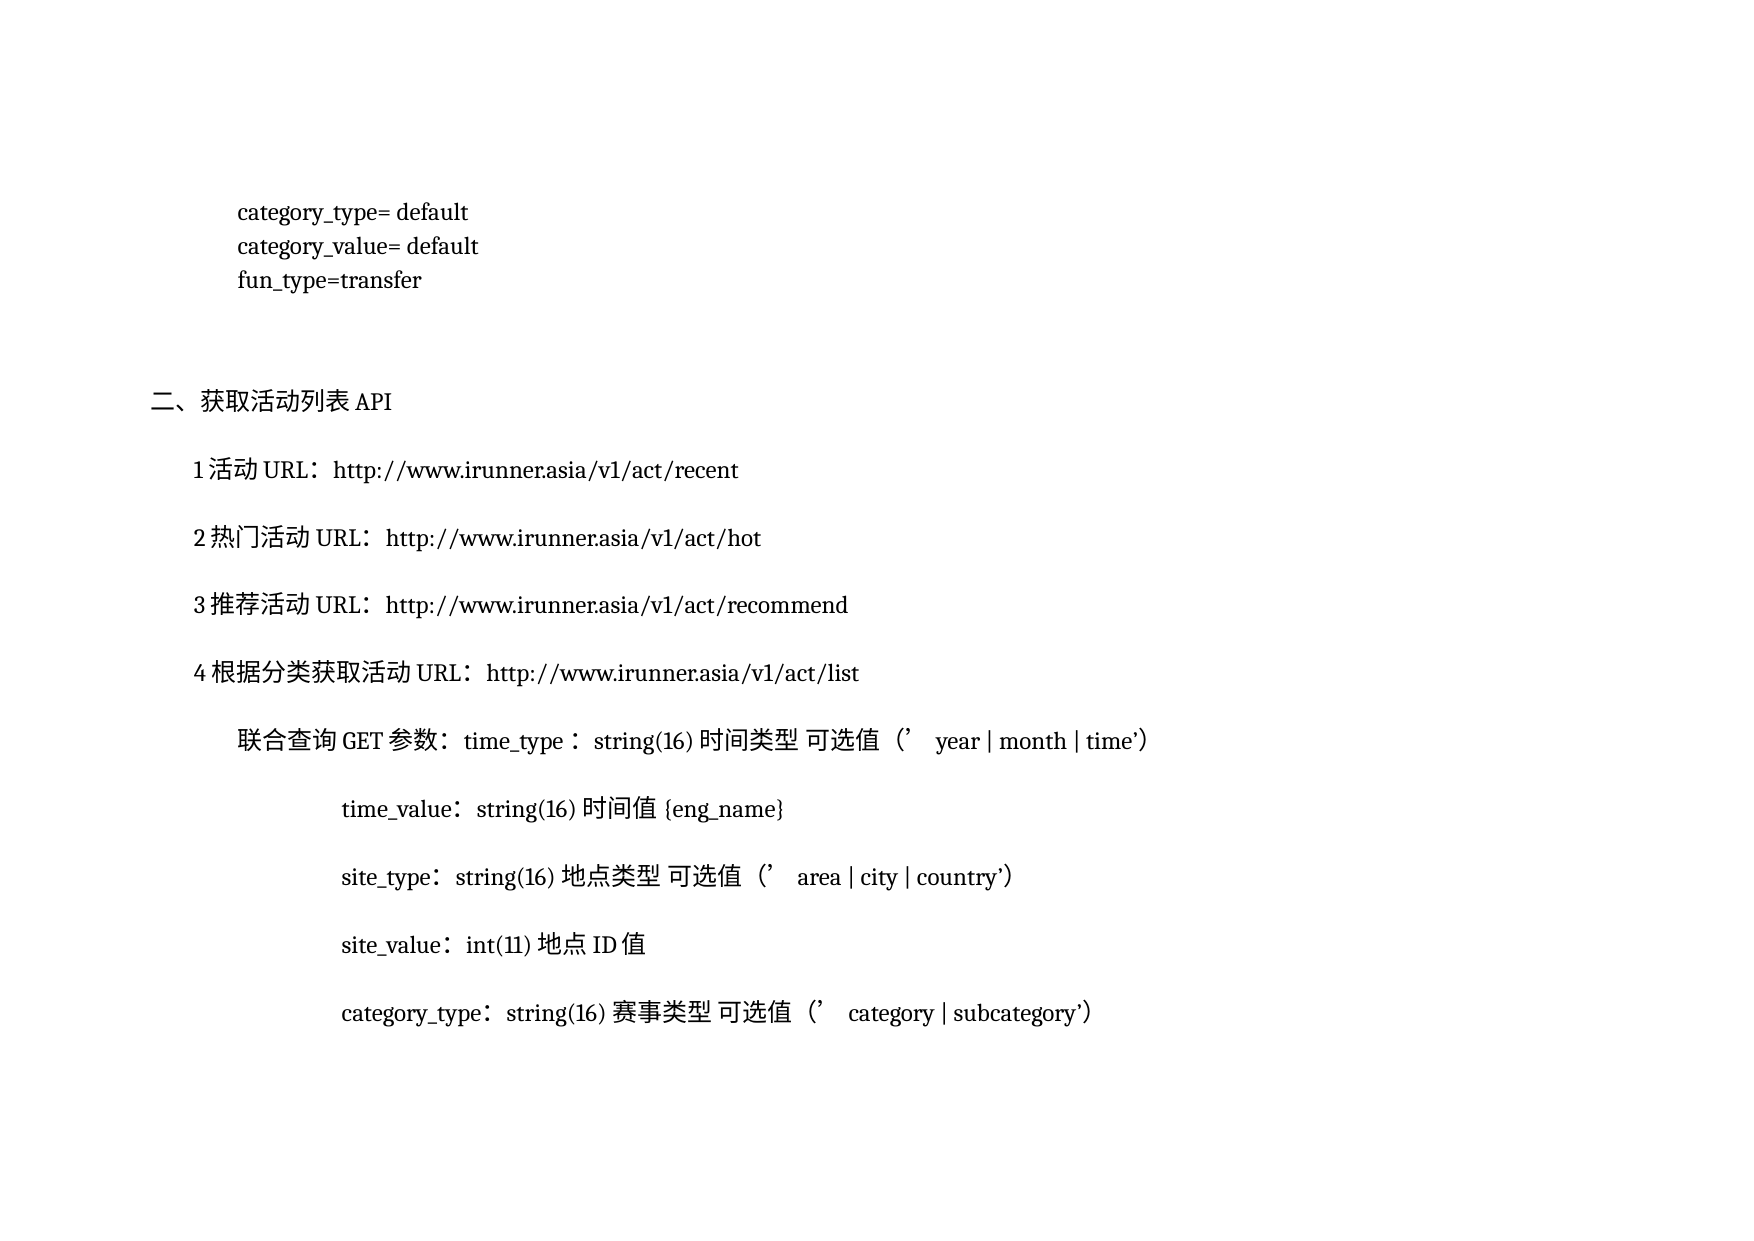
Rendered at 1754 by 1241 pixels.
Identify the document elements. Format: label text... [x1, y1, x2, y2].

text time_value：string(16) 时间值 {eng_name} [150, 773, 1604, 841]
text 4根据分类获取活动URL：http://www.irunner.asia/v1/act/list [150, 637, 1604, 705]
text 3推荐活动URL：http://www.irunner.asia/v1/act/recommend [150, 569, 1604, 637]
text fun_type=transfer [150, 263, 1604, 297]
text category_type：string(16) 赛事类型 可选值（’ category | subcategory’） [150, 977, 1604, 1044]
text 2热门活动URL：http://www.irunner.asia/v1/act/hot [150, 501, 1604, 569]
text category_value= default [150, 229, 1604, 263]
text site_type：string(16) 地点类型 可选值（’ area | city | country’） [150, 841, 1604, 909]
text 二、获取活动列表API [150, 365, 1604, 433]
text site_value：int(11) 地点ID值 [150, 909, 1604, 977]
text 1活动URL：http://www.irunner.asia/v1/act/recent [150, 433, 1604, 501]
text 联合查询GET参数：time_type ：string(16) 时间类型 可选值（’ year | month | time’） [150, 705, 1604, 773]
text category_type= default [194, 196, 1604, 229]
